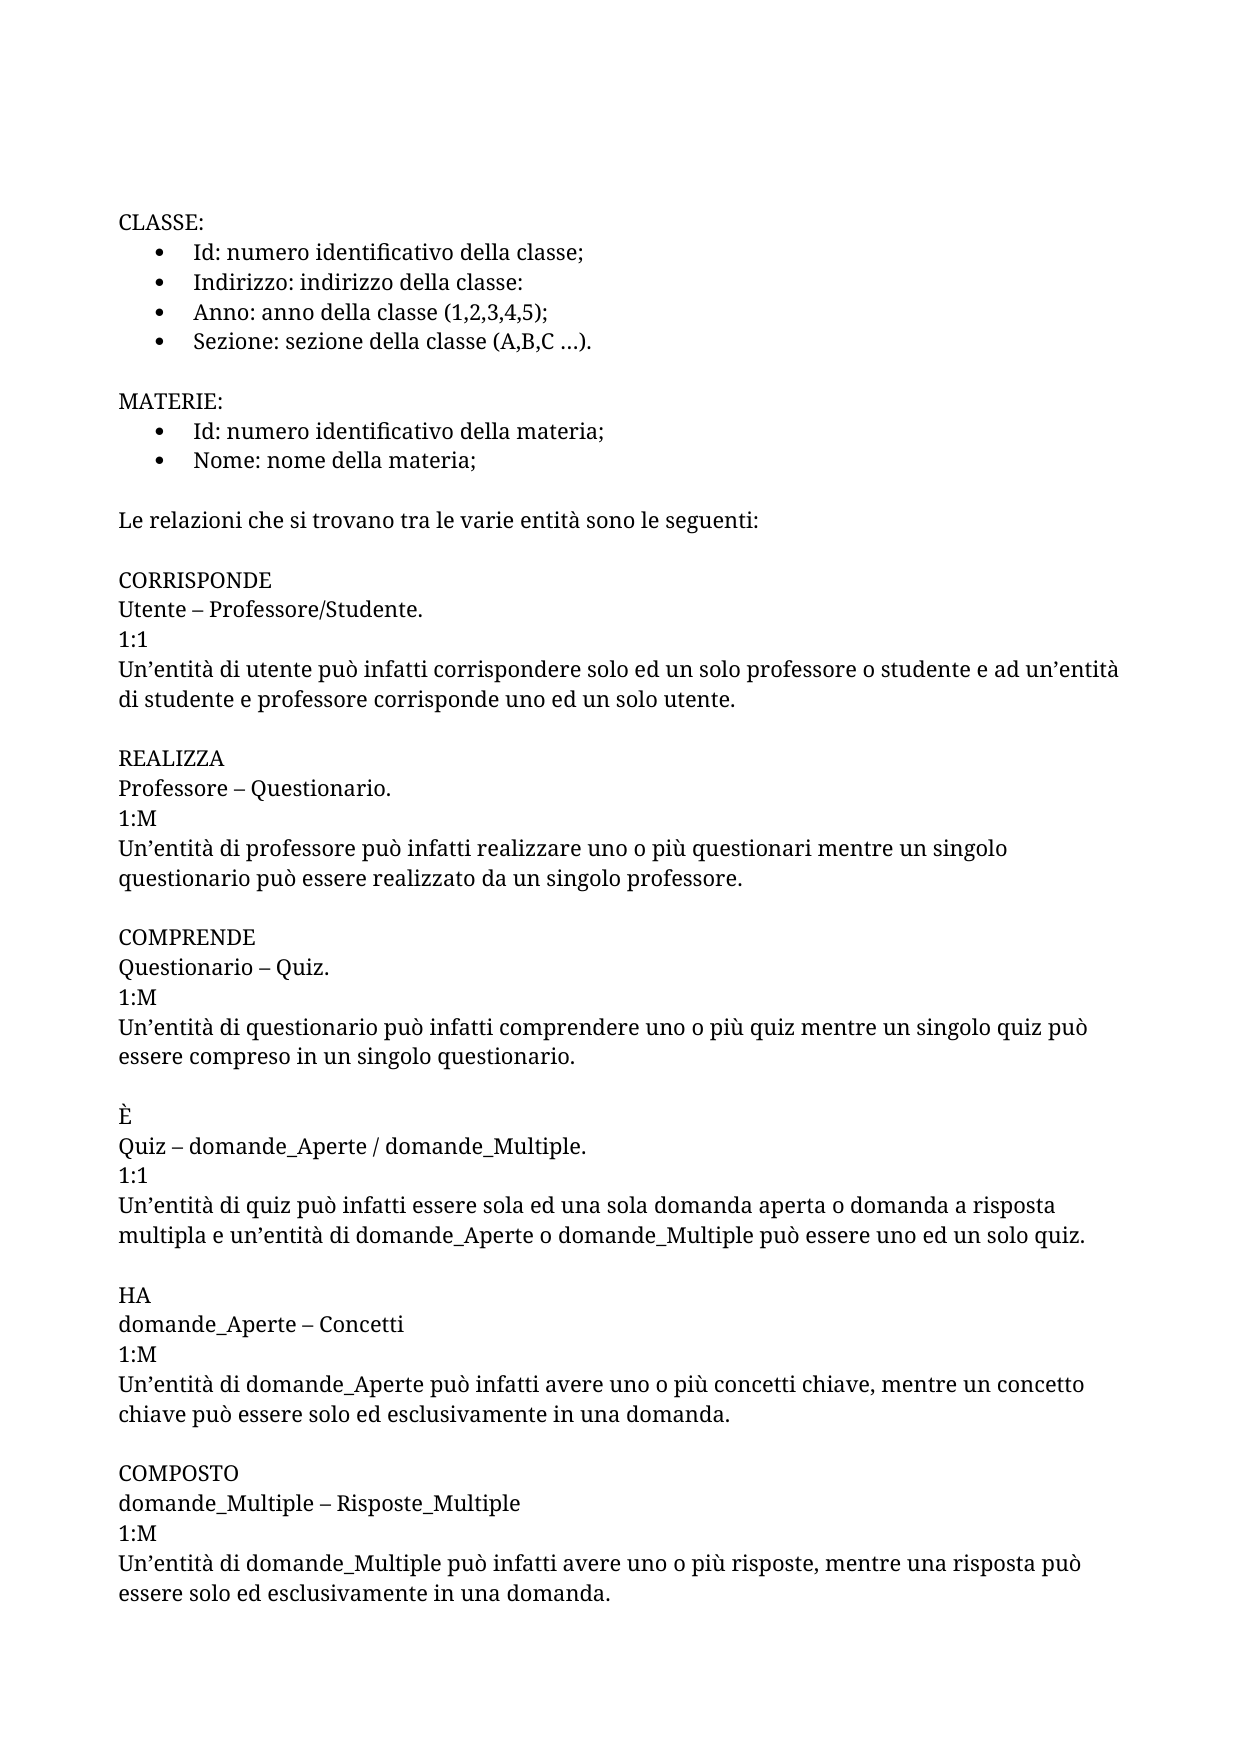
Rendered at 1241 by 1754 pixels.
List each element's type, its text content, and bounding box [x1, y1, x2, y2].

text CORRISPONDE [118, 565, 1122, 594]
text HA [118, 1280, 1122, 1309]
text Un’entità di domande_Aperte può infatti avere uno o più concetti chiave, mentre un concetto chiave può essere solo ed esclusivamente in una domanda. [118, 1369, 1122, 1429]
list Indirizzo: indirizzo della classe: [156, 267, 1122, 297]
text 1:M [118, 1518, 1122, 1548]
list Anno: anno della classe (1,2,3,4,5); [156, 297, 1122, 326]
text Un’entità di utente può infatti corrispondere solo ed un solo professore o studente e ad un’entità di studente e professore corrisponde uno ed un solo utente. [118, 654, 1122, 714]
text COMPRENDE [118, 922, 1122, 952]
text 1:M [118, 1339, 1122, 1369]
text Le relazioni che si trovano tra le varie entità sono le seguenti: [118, 505, 1122, 535]
text È [118, 1101, 1122, 1131]
text Quiz – domande_Aperte / domande_Multiple. [118, 1131, 1122, 1161]
text domande_Aperte – Concetti [118, 1309, 1122, 1339]
text domande_Multiple – Risposte_Multiple [118, 1488, 1122, 1518]
list Nome: nome della materia; [156, 446, 1122, 475]
text Questionario – Quiz. [118, 952, 1122, 982]
text MATERIE: [118, 386, 1122, 416]
text CLASSE: [118, 207, 1122, 237]
text Utente – Professore/Studente. [118, 594, 1122, 624]
text Professore – Questionario. [118, 773, 1122, 803]
text 1:M [118, 982, 1122, 1012]
text 1:1 [118, 1161, 1122, 1190]
text 1:1 [118, 624, 1122, 654]
text COMPOSTO [118, 1458, 1122, 1488]
text Un’entità di professore può infatti realizzare uno o più questionari mentre un singolo questionario può essere realizzato da un singolo professore. [118, 833, 1122, 892]
text 1:M [118, 803, 1122, 833]
text REALIZZA [118, 743, 1122, 773]
list Id: numero identificativo della classe; [156, 237, 1122, 267]
list Id: numero identificativo della materia; [156, 416, 1122, 446]
text Un’entità di quiz può infatti essere sola ed una sola domanda aperta o domanda a risposta multipla e un’entità di domande_Aperte o domande_Multiple può essere uno ed un solo quiz. [118, 1190, 1122, 1250]
text Un’entità di questionario può infatti comprendere uno o più quiz mentre un singolo quiz può essere compreso in un singolo questionario. [118, 1012, 1122, 1071]
list Sezione: sezione della classe (A,B,C …). [156, 326, 1122, 356]
text Un’entità di domande_Multiple può infatti avere uno o più risposte, mentre una risposta può essere solo ed esclusivamente in una domanda. [118, 1548, 1122, 1607]
